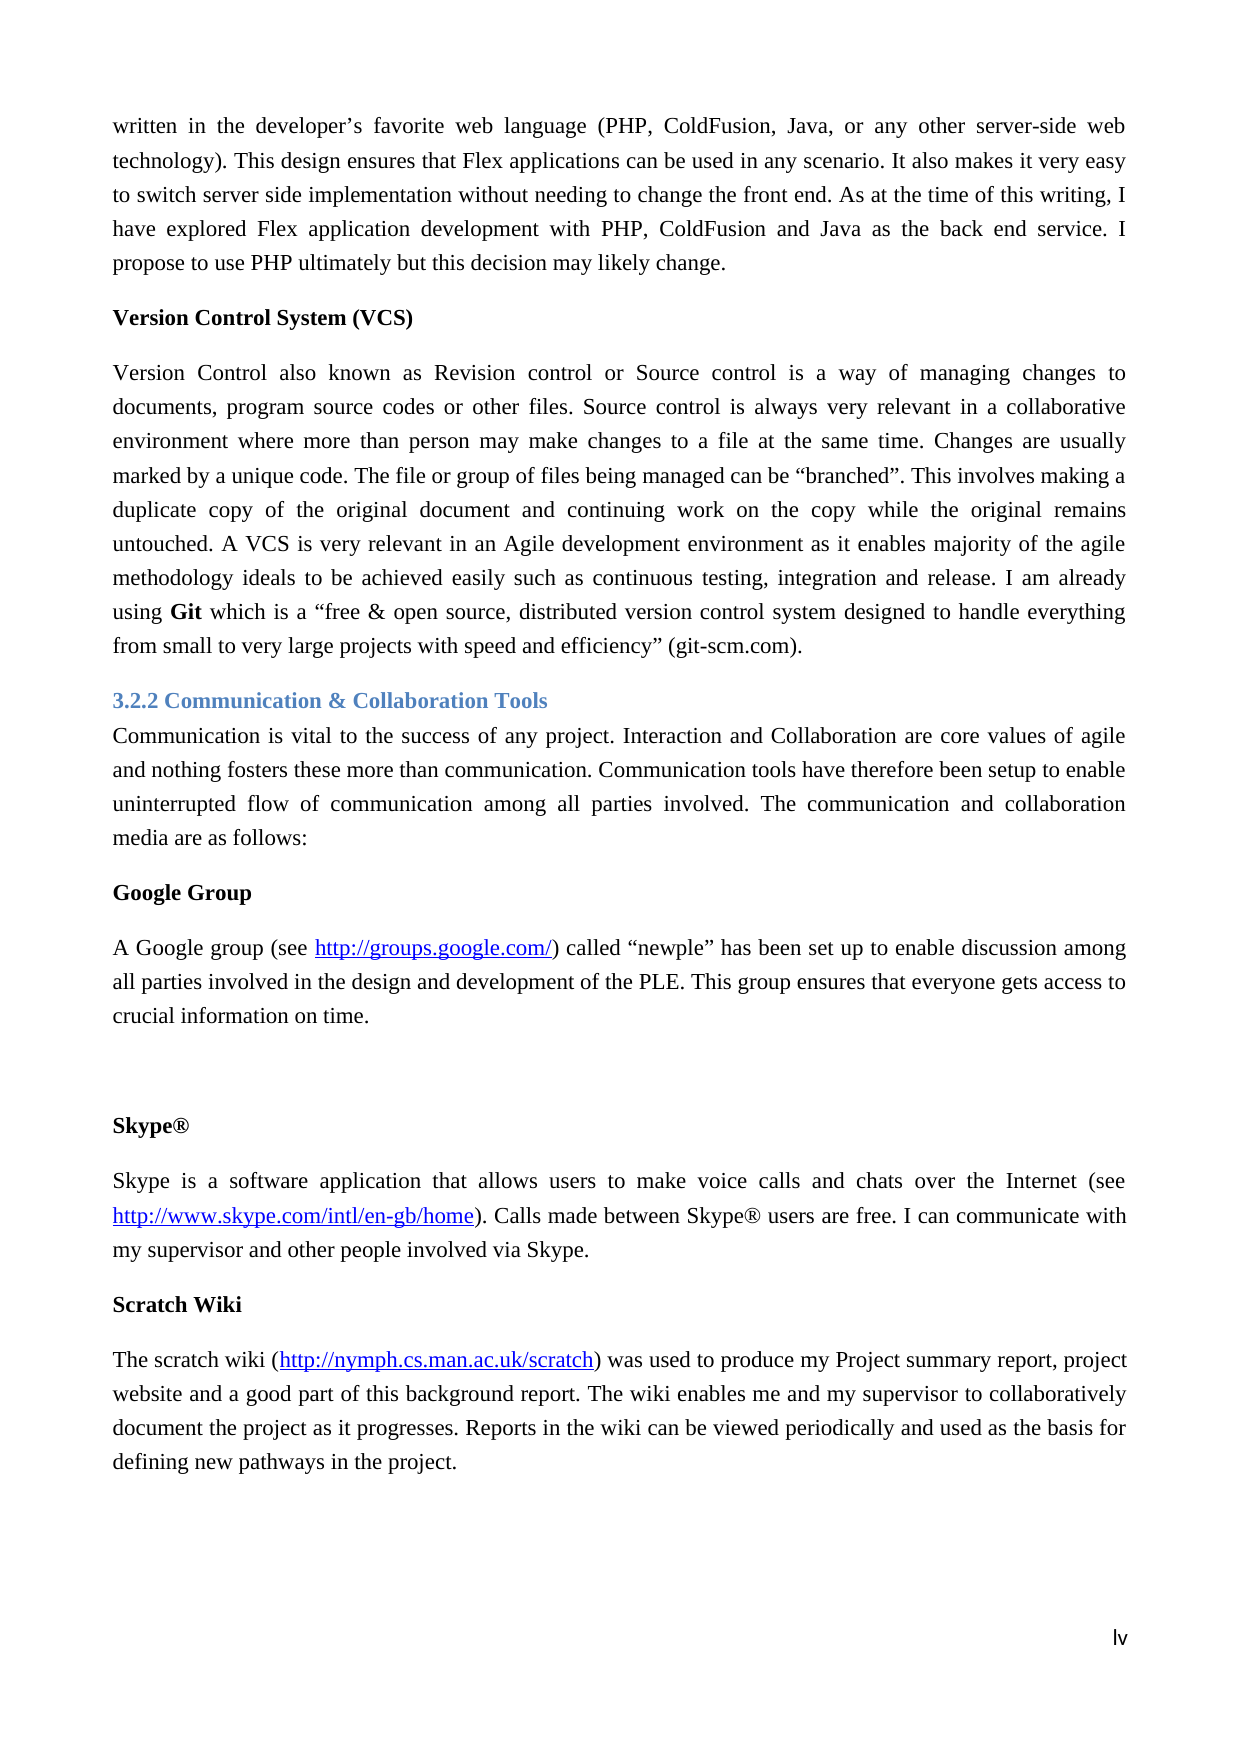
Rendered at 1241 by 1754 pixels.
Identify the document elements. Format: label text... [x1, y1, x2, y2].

text Version Control also known as Revision control or Source control is a way of managing changes to documents, program source codes or other files. Source control is always very relevant in a collaborative environment where more than person may make changes to a file at the same time. Changes are usually marked by a unique code. The file or group of files being managed can be “branched”. This involves making a duplicate copy of the original document and continuing work on the copy while the original remains untouched. A VCS is very relevant in an Agile development environment as it enables majority of the agile methodology ideals to be achieved easily such as continuous testing, integration and release. I am already using Git which is a “free & open source, distributed version control system designed to handle everything from small to very large projects with speed and efficiency” (git-scm.com). [112, 359, 1128, 659]
text A Google group (see http://groups.google.com/) called “newple” has been set up to enable discussion among all parties involved in the design and development of the PLE. This group ensures that everyone gets access to crucial information on time. [112, 934, 1128, 1029]
text Skype is a software application that allows users to make voice calls and chats over the Internet (see http://www.skype.com/intl/en-gb/home). Calls made between Skype® users are free. I can communicate with my supervisor and other people involved via Skype. [112, 1167, 1128, 1262]
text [112, 112, 1128, 276]
text Skype® [112, 1112, 1128, 1139]
text Version Control System (VCS) [112, 304, 1128, 331]
text Scratch Wiki [112, 1291, 1128, 1317]
text The scratch wiki (http://nymph.cs.man.ac.uk/scratch) was used to produce my Project summary report, project website and a good part of this background report. The wiki enables me and my supervisor to collaboratively document the project as it progresses. Reports in the wiki can be viewed periodically and used as the basis for defining new pathways in the project. [112, 1346, 1128, 1475]
subtitle 3.2.2 Communication & Collaboration Tools [112, 687, 1128, 714]
text Google Group [112, 879, 1128, 906]
text Communication is vital to the success of any project. Interaction and Collaboration are core values of agile and nothing fosters these more than communication. Communication tools have therefore been setup to enable uninterrupted flow of communication among all parties involved. The communication and collaboration media are as follows: [112, 722, 1128, 851]
